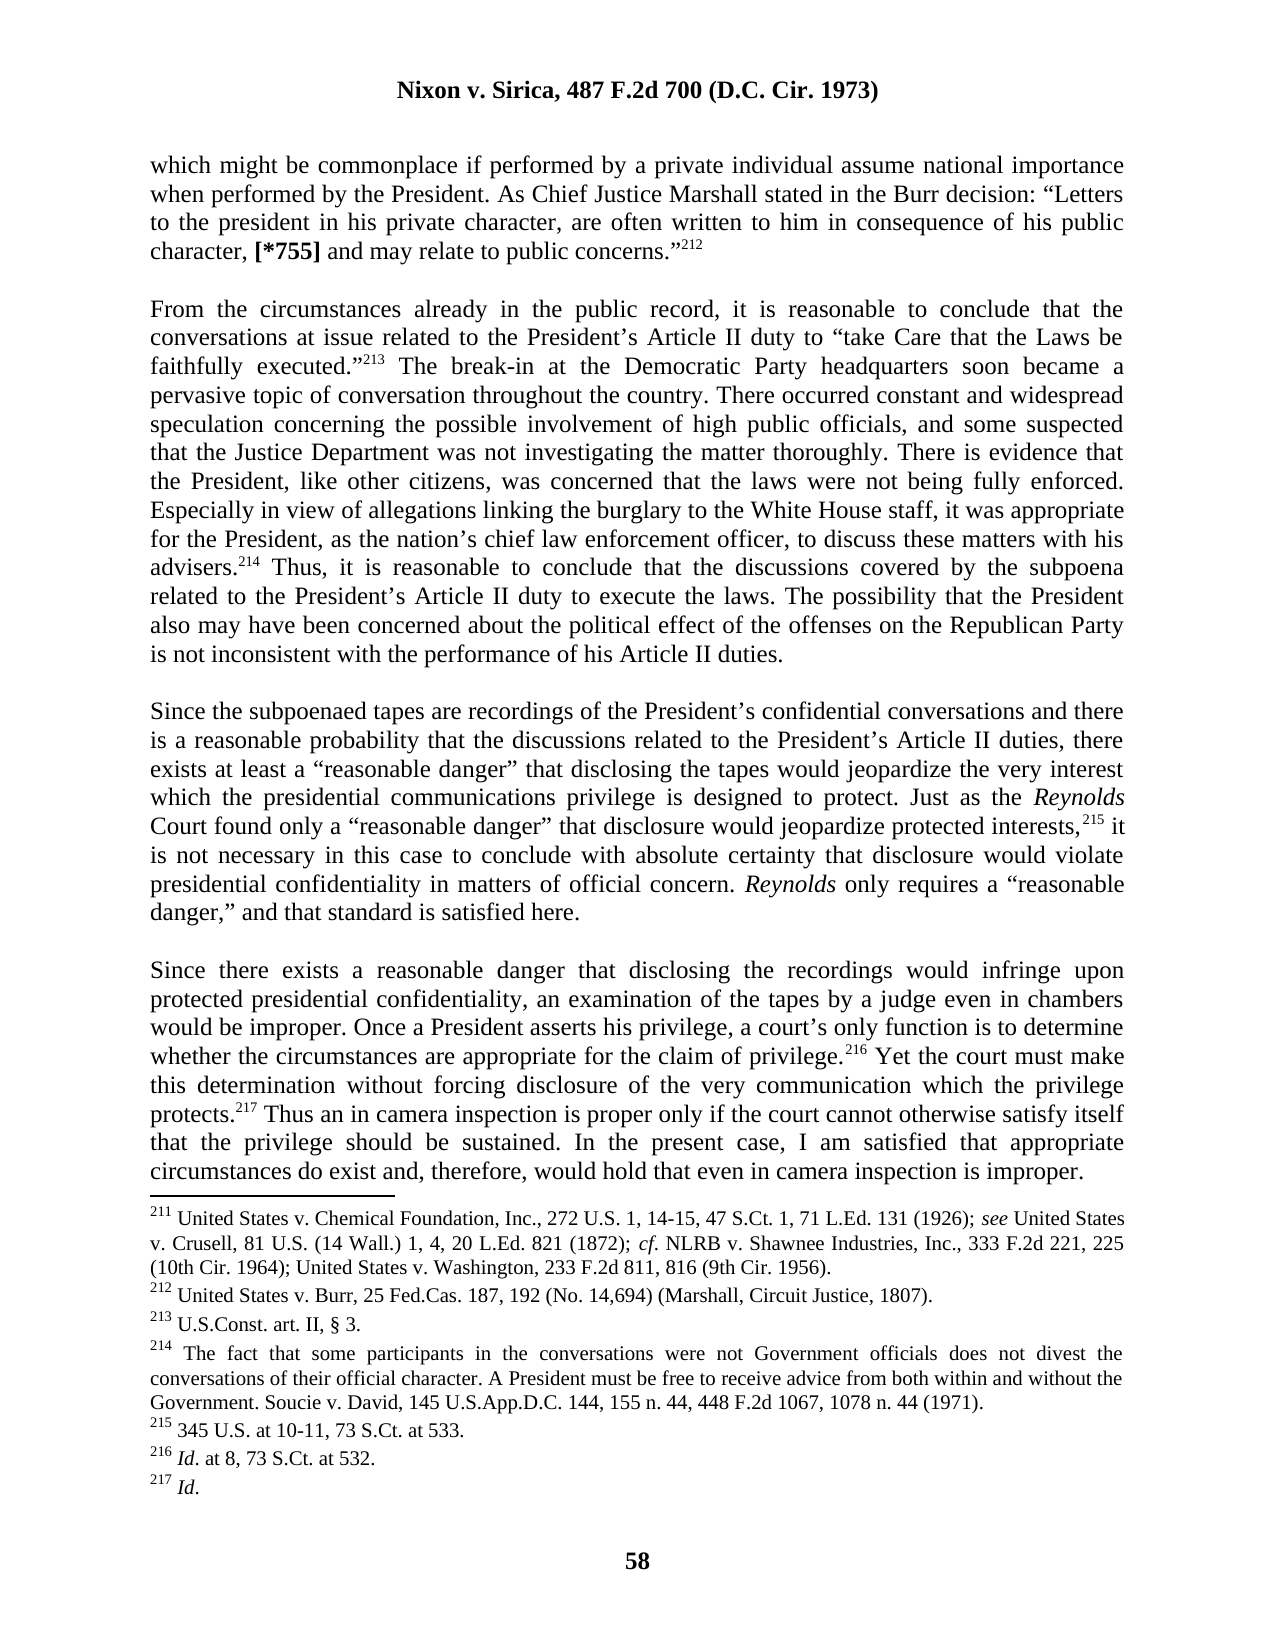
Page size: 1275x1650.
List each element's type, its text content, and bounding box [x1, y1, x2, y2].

text From the circumstances already in the public record, it is reasonable to conclude that the conversations at issue related to the President’s Article II duty to “take Care that the Laws be faithfully executed.” The break-in at the Democratic Party headquarters soon became a pervasive topic of conversation throughout the country. There occurred constant and widespread speculation concerning the possible involvement of high public officials, and some suspected that the Justice Department was not investigating the matter thoroughly. There is evidence that the President, like other citizens, was concerned that the laws were not being fully enforced. Especially in view of allegations linking the burglary to the White House staff, it was appropriate for the President, as the nation’s chief law enforcement officer, to discuss these matters with his advisers. Thus, it is reasonable to conclude that the discussions covered by the subpoena related to the President’s Article II duty to execute the laws. The possibility that the President also may have been concerned about the political effect of the offenses on the Republican Party is not inconsistent with the performance of his Article II duties. [150, 294, 1125, 667]
text Since there exists a reasonable danger that disclosing the recordings would infringe upon protected presidential confidentiality, an examination of the tapes by a judge even in chambers would be improper. Once a President asserts his privilege, a court’s only function is to determine whether the circumstances are appropriate for the claim of privilege. Yet the court must make this determination without forcing disclosure of the very communication which the privilege protects. Thus an in camera inspection is proper only if the court cannot otherwise satisfy itself that the privilege should be sustained. In the present case, I am satisfied that appropriate circumstances do exist and, therefore, would hold that even in camera inspection is improper. [150, 955, 1125, 1185]
text Since the subpoenaed tapes are recordings of the President’s confidential conversations and there is a reasonable probability that the discussions related to the President’s Article II duties, there exists at least a “reasonable danger” that disclosing the tapes would jeopardize the very interest which the presidential communications privilege is designed to protect. Just as the Reynolds Court found only a “reasonable danger” that disclosure would jeopardize protected interests, it is not necessary in this case to conclude with absolute certainty that disclosure would violate presidential confidentiality in matters of official concern. Reynolds only requires a “reasonable danger,” and that standard is satisfied here. [150, 696, 1125, 926]
text The presidential communications privilege protects the confidentiality of communications between the President and his close advisers which are related to his Article II duties. Since the subpoena covers recordings of confidential communications between the President and his closest advisers, the privilege is appropriate in this case if the recorded conversations related to the President’s Article II duties. My starting point is the presumption, in the absence of clear evidence to the contrary, that as a government official the President was discharging his constitutional duties. The nature of the Presidency often makes it difficult to distinguish private from official concerns of the President. Because of his position in the nation, actions which might be commonplace if performed by a private individual assume national importance when performed by the President. As Chief Justice Marshall stated in the Burr decision: “Letters to the president in his private character, are often written to him in consequence of his public character, [*755] and may relate to public concerns.” [150, 150, 1125, 265]
